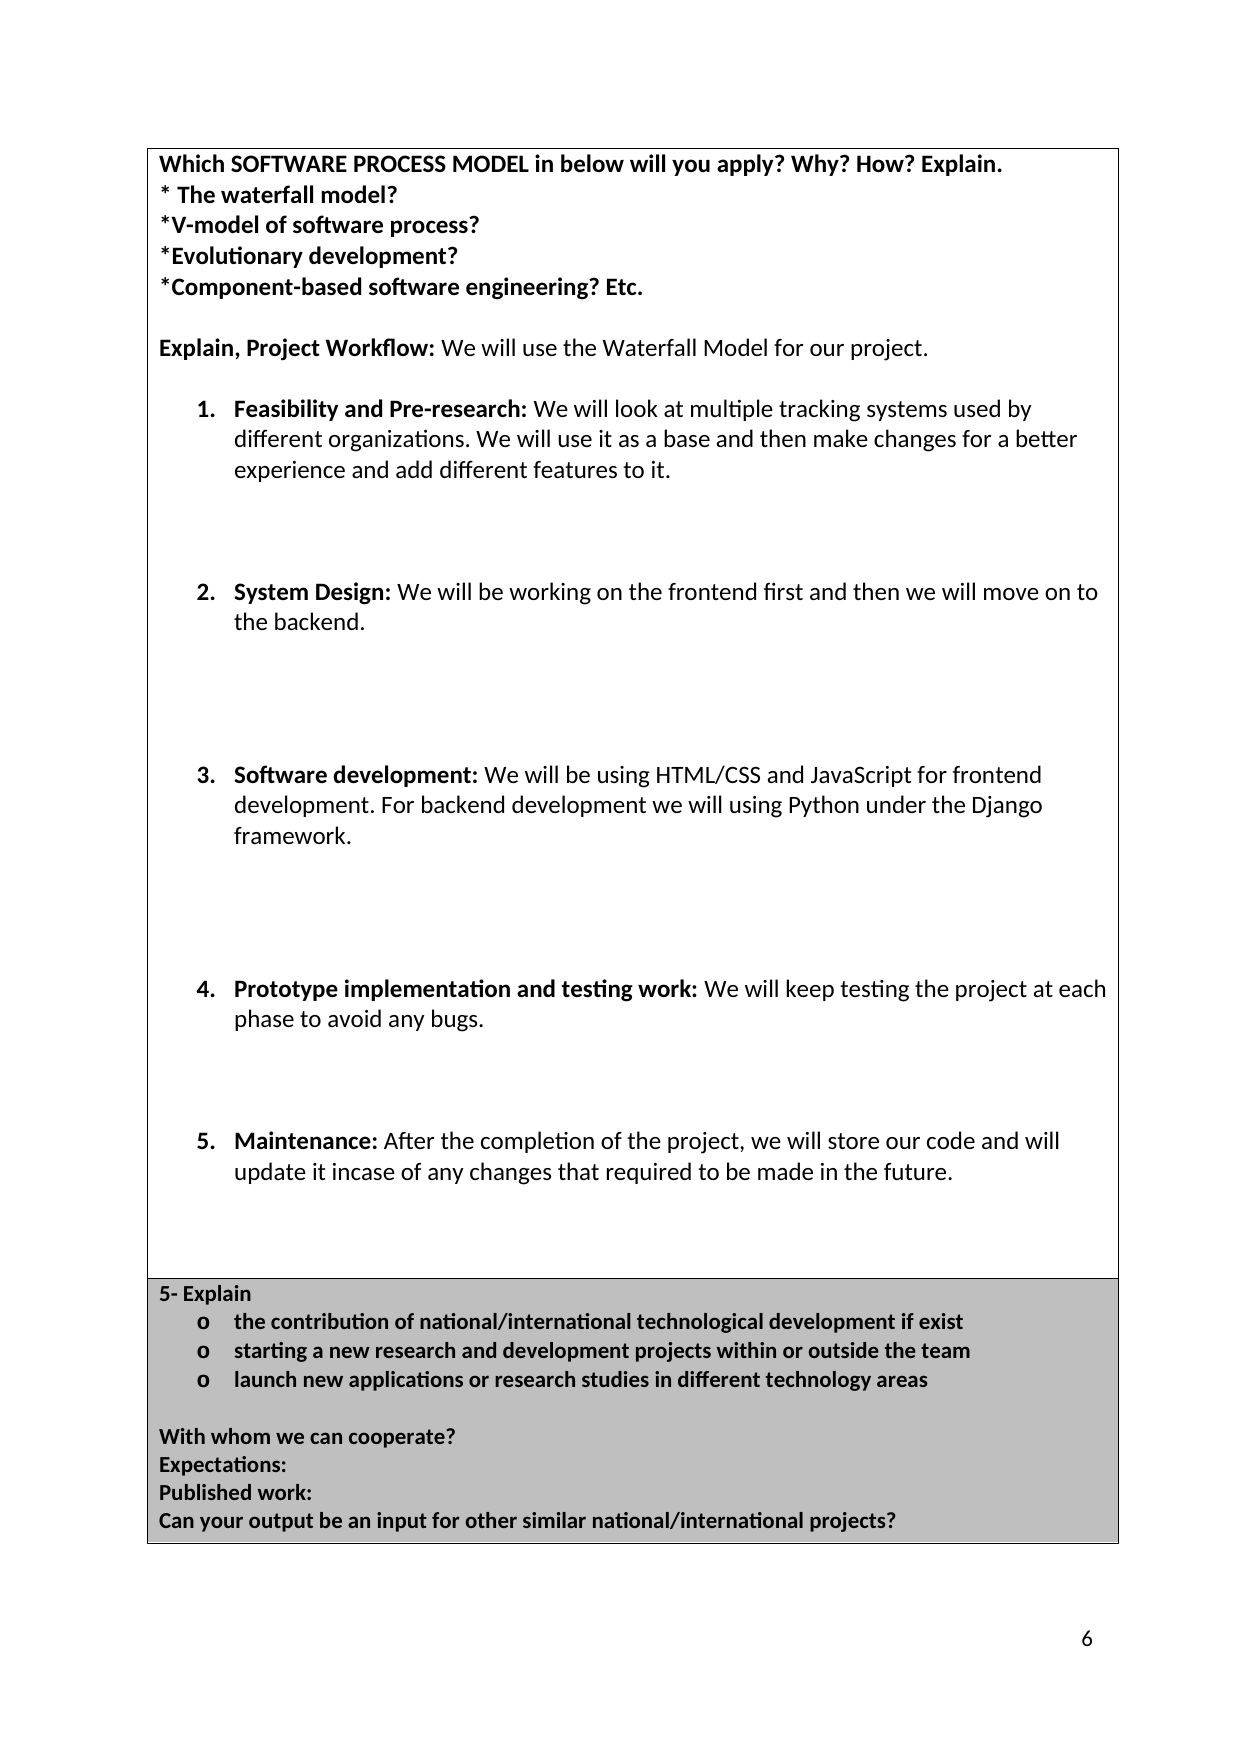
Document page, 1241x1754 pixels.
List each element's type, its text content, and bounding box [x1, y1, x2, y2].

table_cell Which SOFTWARE PROCESS MODEL in below will you apply? Why? How? Explain. * The waterfall model? *V-model of software process? *Evolutionary development? *Component-based software engineering? Etc. Explain, Project Workflow: We will use the Waterfall Model for our project. Feasibility and Pre-research: We will look at multiple tracking systems used by different organizations. We will use it as a base and then make changes for a better experience and add different features to it. System Design: We will be working on the frontend first and then we will move on to the backend. Software development: We will be using HTML/CSS and JavaScript for frontend development. For backend development we will using Python under the Django framework. Prototype implementation and testing work: We will keep testing the project at each phase to avoid any bugs. Maintenance: After the completion of the project, we will store our code and will update it incase of any changes that required to be made in the future. [148, 149, 1118, 1278]
table_cell 5- Explain the contribution of national/international technological development if exist starting a new research and development projects within or outside the team launch new applications or research studies in different technology areas With whom we can cooperate? Expectations: Published work: Can your output be an input for other similar national/international projects? [148, 1279, 1118, 1542]
